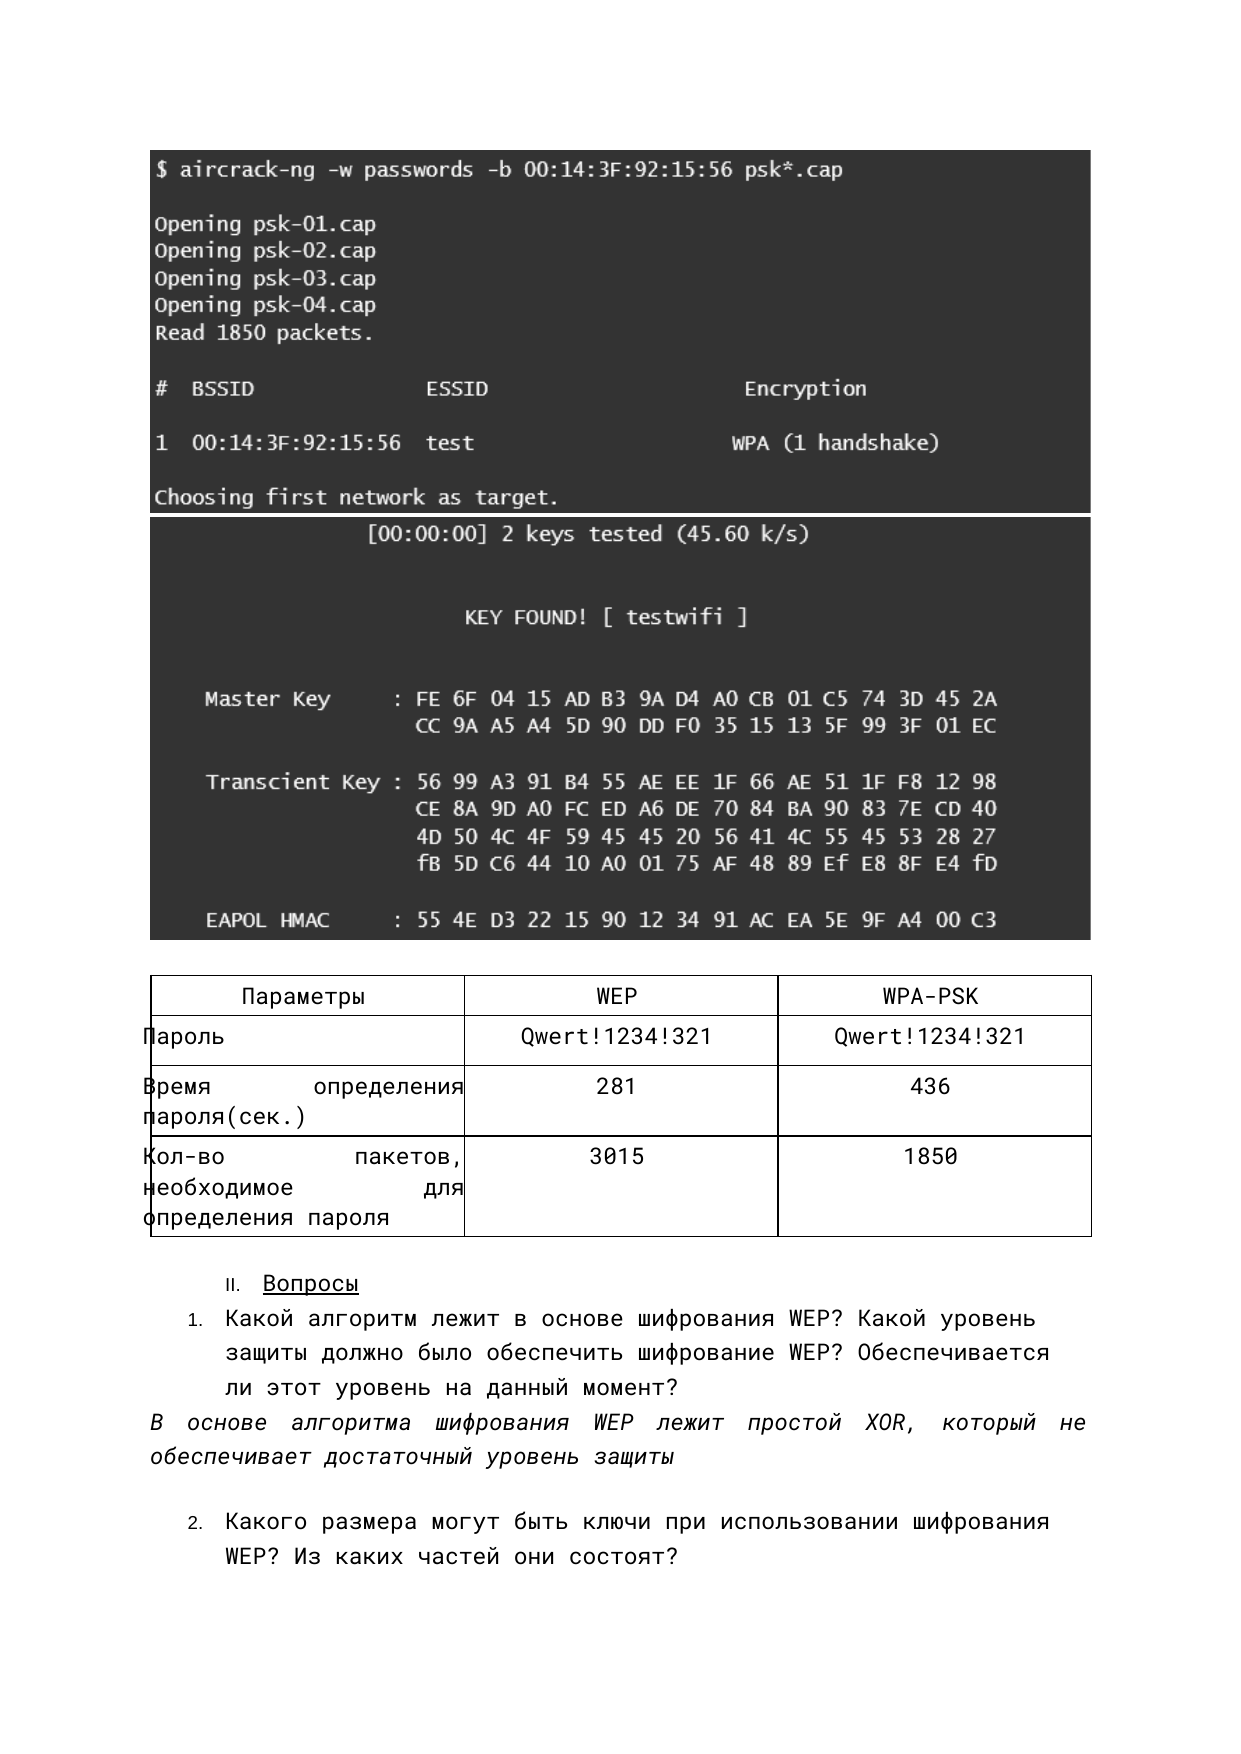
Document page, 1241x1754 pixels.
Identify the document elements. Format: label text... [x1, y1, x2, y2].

list Какого размера могут быть ключи при использовании шифрования WEP? Из каких частей они состоят? [187, 1506, 1090, 1571]
text В основе алгоритма шифрования WEP лежит простой XOR, который не обеспечивает достаточный уровень защиты [150, 1406, 1090, 1471]
picture [150, 517, 1091, 940]
table_cell 1850 [779, 1137, 1091, 1236]
picture [150, 150, 1091, 513]
table_cell 436 [779, 1066, 1091, 1135]
list Какой алгоритм лежит в основе шифрования WEP? Какой уровень защиты должно было обеспечить шифрование WEP? Обеспечивается ли этот уровень на данный момент? [187, 1302, 1090, 1402]
table_cell Qwert!1234!321 [779, 1016, 1091, 1065]
table_header WEP [465, 976, 777, 1015]
table_header WPA-PSK [779, 976, 1091, 1015]
table_cell 281 [465, 1066, 777, 1135]
table_cell Время определения пароля(сек.) [152, 1066, 464, 1135]
table_cell Пароль [152, 1016, 464, 1065]
table_cell Кол-во пакетов, необходимое для определения пароля [152, 1137, 464, 1236]
list Вопросы [225, 1267, 1090, 1297]
table_cell 3015 [465, 1137, 777, 1236]
table_header Параметры [152, 976, 464, 1015]
table_cell Qwert!1234!321 [465, 1016, 777, 1065]
